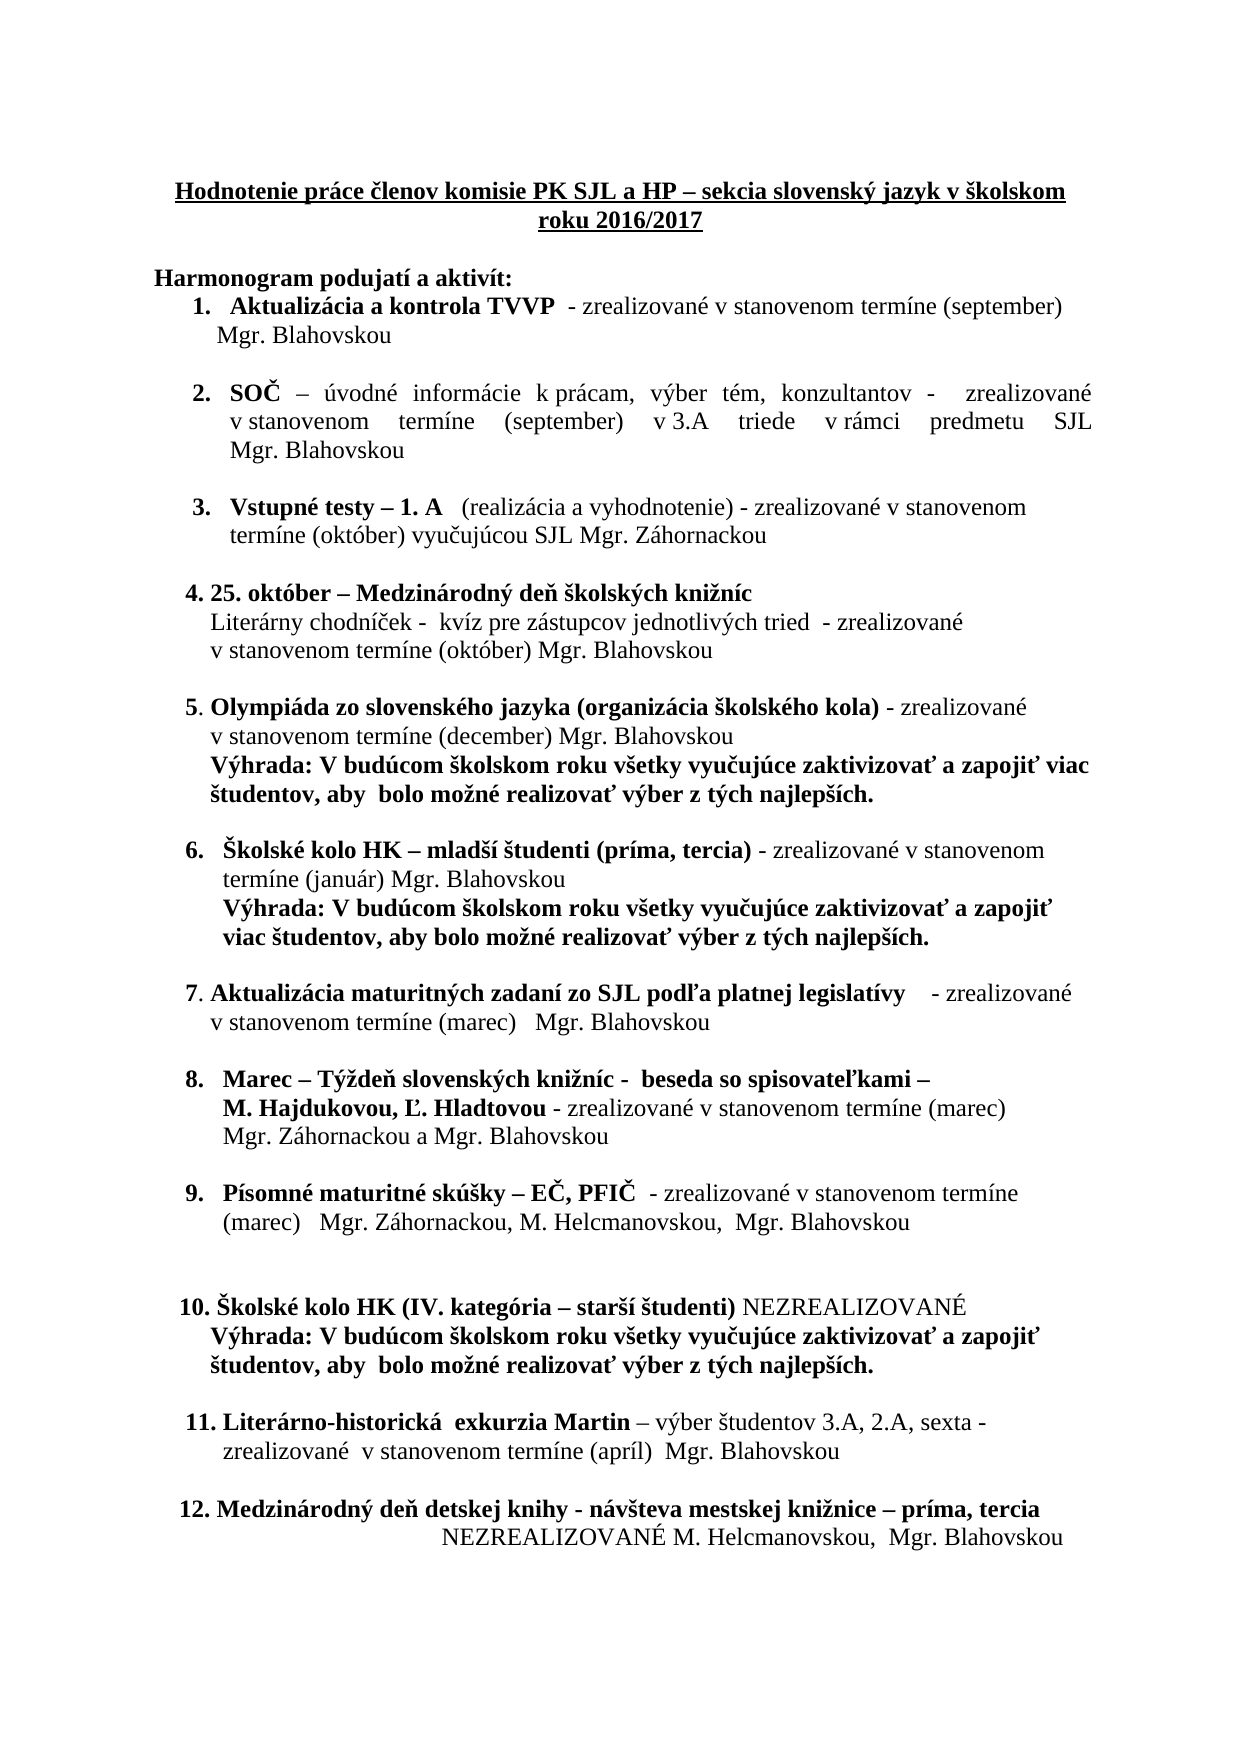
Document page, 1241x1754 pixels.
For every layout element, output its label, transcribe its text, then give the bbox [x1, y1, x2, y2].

text študentov, aby bolo možné realizovať výber z tých najlepších. [148, 1350, 1093, 1379]
text Výhrada: V budúcom školskom roku všetky vyučujúce zaktivizovať a zapojiť [148, 1321, 1093, 1350]
list Literárno-historická exkurzia Martin – výber študentov 3.A, 2.A, sexta - [185, 1407, 1093, 1436]
text 12. Medzinárodný deň detskej knihy - návšteva mestskej knižnice – príma, tercia [148, 1494, 1093, 1522]
list termíne (január) Mgr. Blahovskou [223, 864, 1093, 893]
list zrealizované v stanovenom termíne (apríl) Mgr. Blahovskou [223, 1436, 1093, 1465]
list (marec) Mgr. Záhornackou, M. Helcmanovskou, Mgr. Blahovskou [223, 1207, 1093, 1236]
text v stanovenom termíne (december) Mgr. Blahovskou [148, 721, 1093, 750]
list Písomné maturitné skúšky – EČ, PFIČ - zrealizované v stanovenom termíne [185, 1178, 1093, 1207]
list SOČ – úvodné informácie k prácam, výber tém, konzultantov - zrealizované v stanovenom termíne (september) v 3.A triede v rámci predmetu SJL Mgr. Blahovskou [192, 378, 1093, 464]
text Harmonogram podujatí a aktivít: [148, 263, 1093, 291]
list Aktualizácia a kontrola TVVP - zrealizované v stanovenom termíne (september) [192, 291, 1093, 320]
list Vstupné testy – 1. A (realizácia a vyhodnotenie) - zrealizované v stanovenom termíne (október) vyučujúcou SJL Mgr. Záhornackou [192, 492, 1093, 549]
text 10. Školské kolo HK (IV. kategória – starší študenti) NEZREALIZOVANÉ [148, 1292, 1093, 1321]
text 7. Aktualizácia maturitných zadaní zo SJL podľa platnej legislatívy - zrealizované [148, 978, 1093, 1007]
text NEZREALIZOVANÉ M. Helcmanovskou, Mgr. Blahovskou [148, 1522, 1093, 1551]
list Školské kolo HK – mladší študenti (príma, tercia) - zrealizované v stanovenom [185, 835, 1093, 864]
text Hodnotenie práce členov komisie PK SJL a HP – sekcia slovenský jazyk v školskom roku 2016/2017 [148, 176, 1093, 234]
list Marec – Týždeň slovenských knižníc - beseda so spisovateľkami – M. Hajdukovou, Ľ. Hladtovou - zrealizované v stanovenom termíne (marec) [185, 1064, 1093, 1121]
text Mgr. Blahovskou [185, 320, 1093, 349]
text študentov, aby bolo možné realizovať výber z tých najlepších. [148, 779, 1093, 807]
text 5. Olympiáda zo slovenského jazyka (organizácia školského kola) - zrealizované [185, 692, 1093, 721]
text Výhrada: V budúcom školskom roku všetky vyučujúce zaktivizovať a zapojiť viac [148, 750, 1093, 779]
list Výhrada: V budúcom školskom roku všetky vyučujúce zaktivizovať a zapojiť viac študentov, aby bolo možné realizovať výber z tých najlepších. [223, 893, 1093, 950]
text Literárny chodníček - kvíz pre zástupcov jednotlivých tried - zrealizované [148, 607, 1093, 636]
text Mgr. Záhornackou a Mgr. Blahovskou [148, 1121, 1093, 1150]
text v stanovenom termíne (október) Mgr. Blahovskou [148, 636, 1093, 664]
text v stanovenom termíne (marec) Mgr. Blahovskou [148, 1007, 1093, 1036]
text 4. 25. október – Medzinárodný deň školských knižníc [148, 578, 1093, 607]
